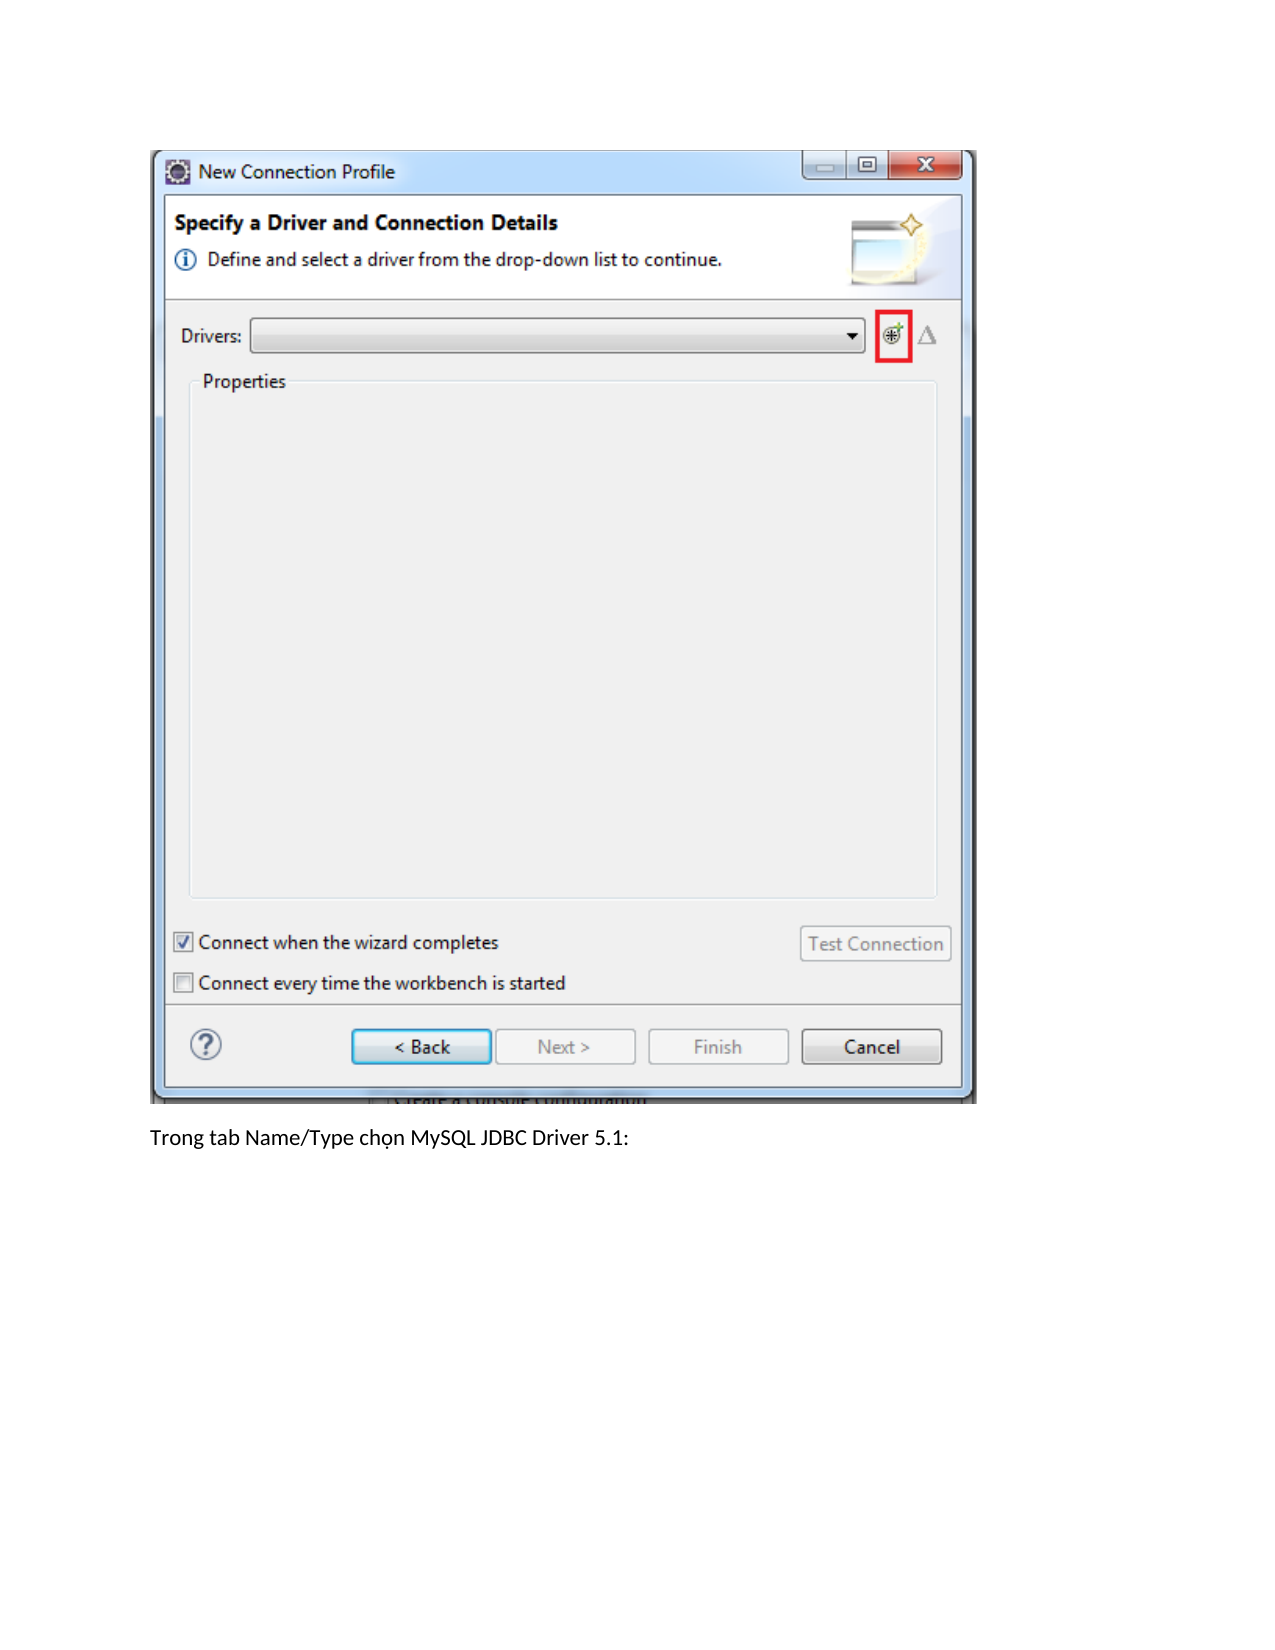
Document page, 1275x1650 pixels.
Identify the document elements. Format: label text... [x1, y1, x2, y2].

text Trong tab Name/Type chọn MySQL JDBC Driver 5.1: [150, 1123, 1125, 1151]
picture [150, 150, 977, 1104]
